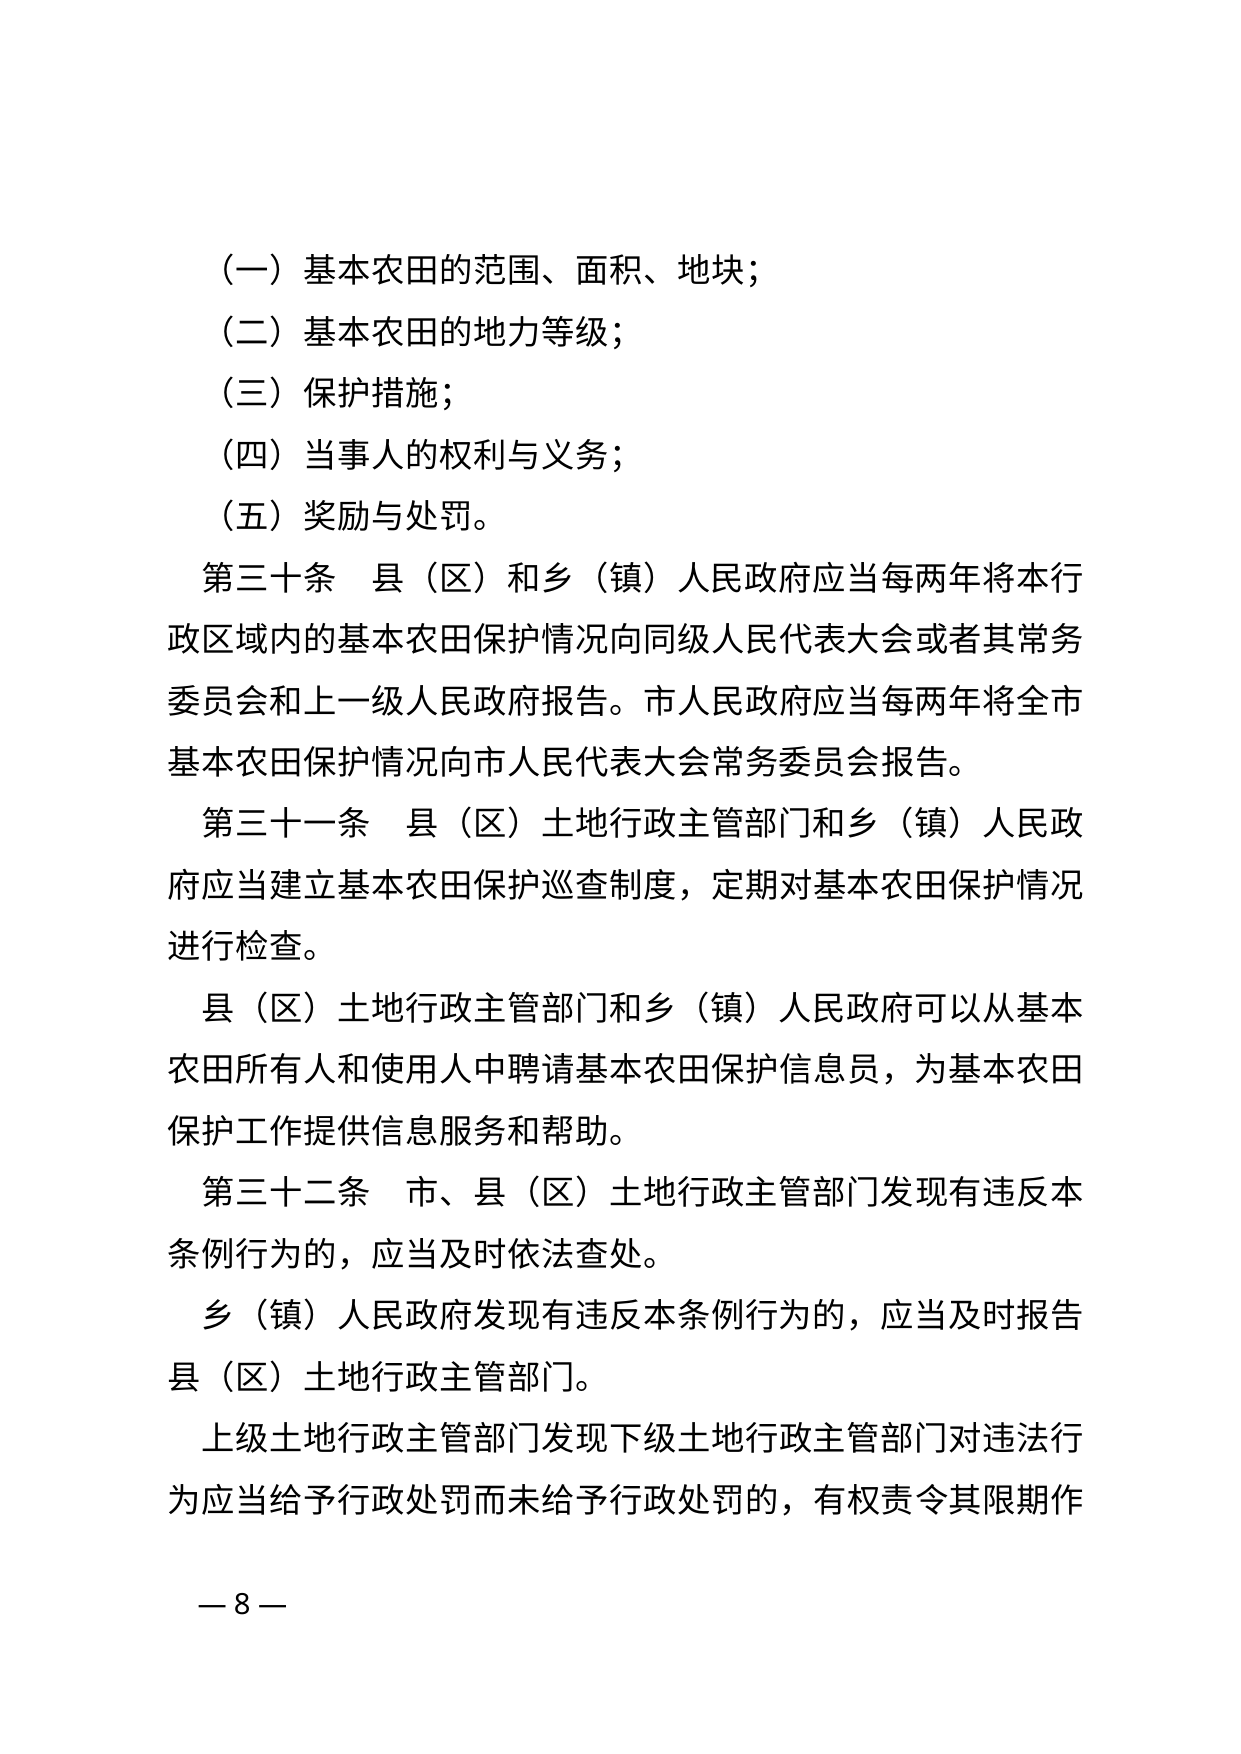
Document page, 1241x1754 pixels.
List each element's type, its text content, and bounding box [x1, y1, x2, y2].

text （二）基本农田的地力等级； [168, 299, 1084, 361]
text （五）奖励与处罚。 [168, 483, 1084, 545]
text 第三十条 县（区）和乡（镇）人民政府应当每两年将本行政区域内的基本农田保护情况向同级人民代表大会或者其常务委员会和上一级人民政府报告。市人民政府应当每两年将全市基本农田保护情况向市人民代表大会常务委员会报告。 [168, 545, 1084, 791]
text （三）保护措施； [168, 361, 1084, 422]
text 乡（镇）人民政府发现有违反本条例行为的，应当及时报告县（区）土地行政主管部门。 [168, 1282, 1084, 1405]
text （一）基本农田的范围、面积、地块； [168, 238, 1084, 299]
text 第三十一条 县（区）土地行政主管部门和乡（镇）人民政府应当建立基本农田保护巡查制度，定期对基本农田保护情况进行检查。 [168, 791, 1084, 975]
text 县（区）土地行政主管部门和乡（镇）人民政府可以从基本农田所有人和使用人中聘请基本农田保护信息员，为基本农田保护工作提供信息服务和帮助。 [168, 975, 1084, 1159]
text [168, 1405, 1084, 1528]
text 第三十二条 市、县（区）土地行政主管部门发现有违反本条例行为的，应当及时依法查处。 [168, 1159, 1084, 1282]
text （四）当事人的权利与义务； [168, 422, 1084, 483]
